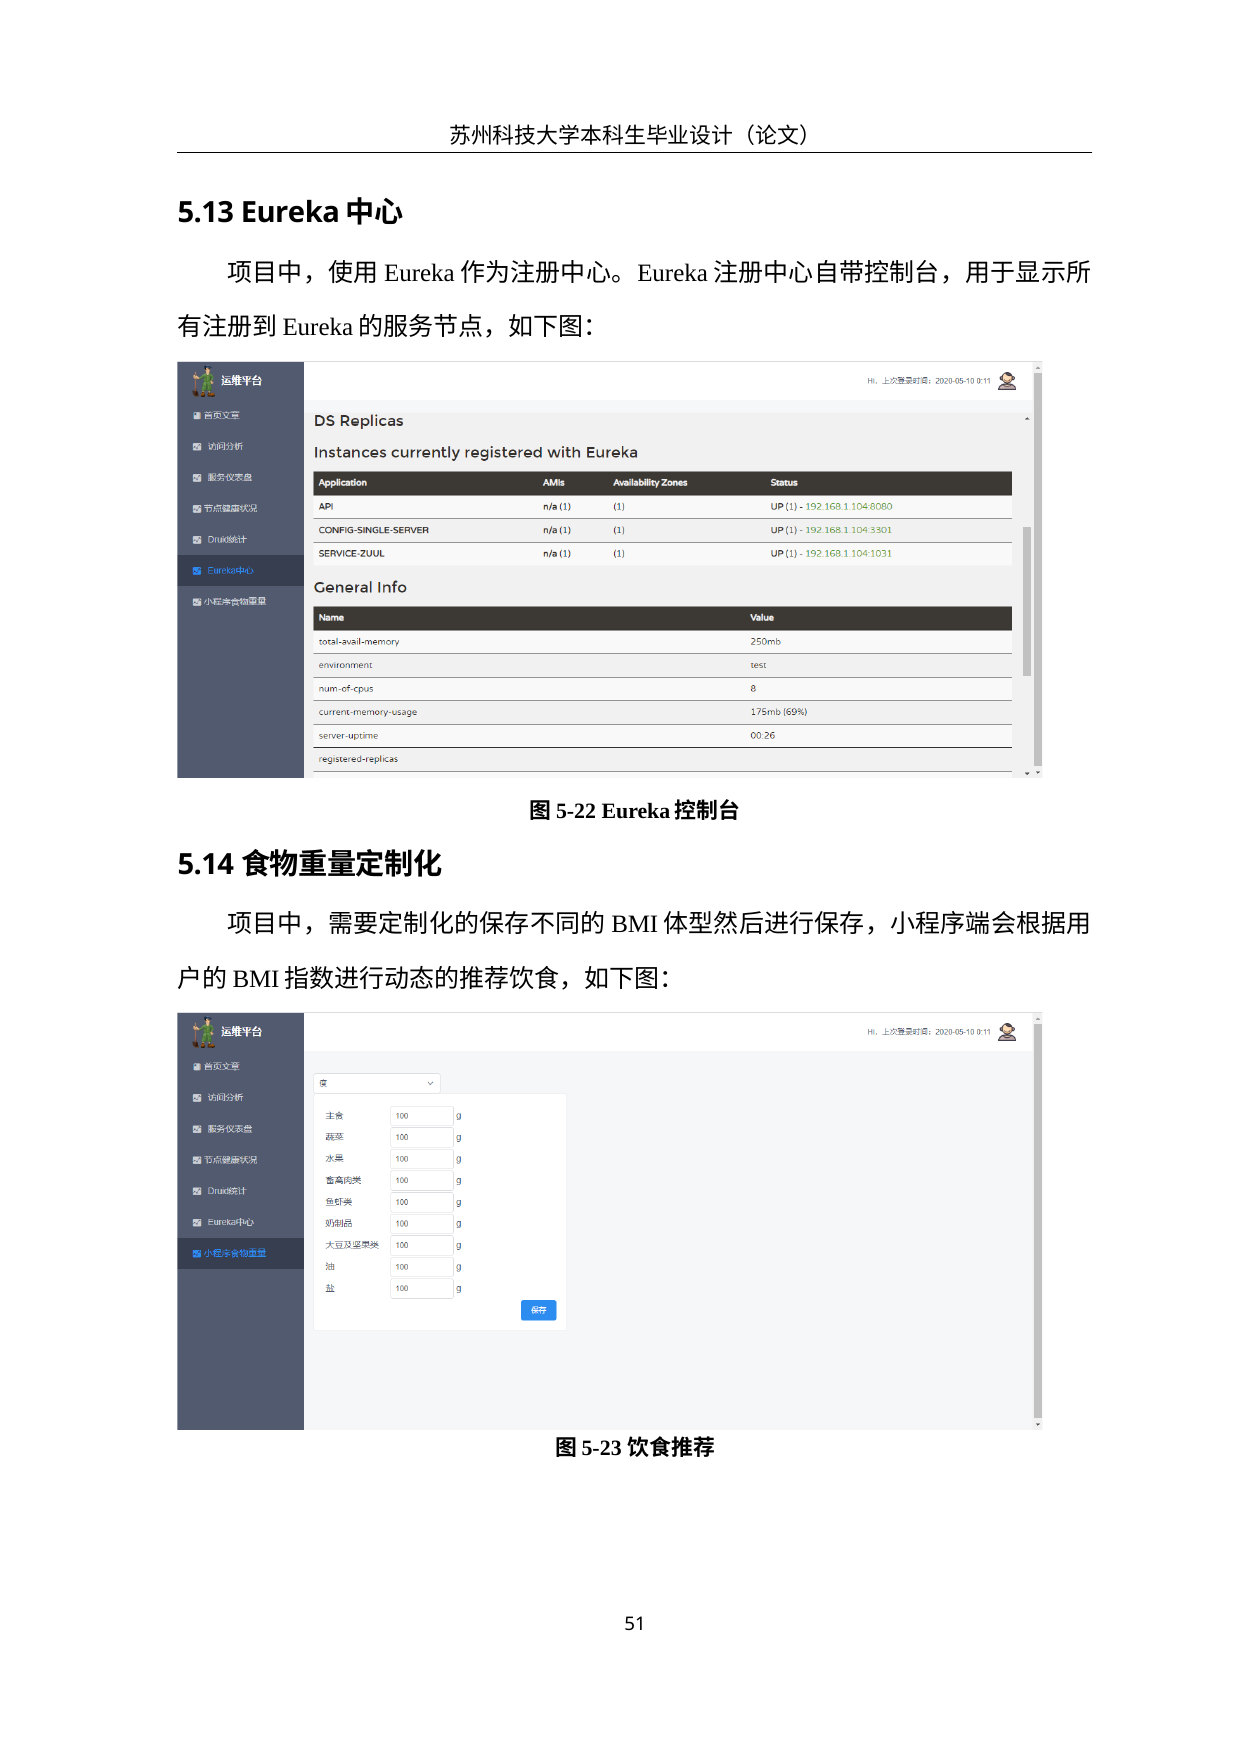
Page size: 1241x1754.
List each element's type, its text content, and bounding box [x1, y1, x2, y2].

text 图5-22 Eureka控制台 [177, 793, 1092, 824]
picture [177, 1012, 1043, 1430]
text 项目中，需要定制化的保存不同的BMI体型然后进行保存，小程序端会根据用户的BMI指数进行动态的推荐饮食，如下图： [177, 904, 1092, 994]
text 图5-23 饮食推荐 [177, 1429, 1092, 1461]
text 项目中，使用Eureka作为注册中心。Eureka注册中心自带控制台，用于显示所有注册到Eureka的服务节点，如下图： [177, 252, 1092, 343]
subtitle 5.13 Eureka中心 [177, 189, 1092, 231]
picture [177, 361, 1043, 778]
subtitle 5.14 食物重量定制化 [177, 840, 1092, 883]
